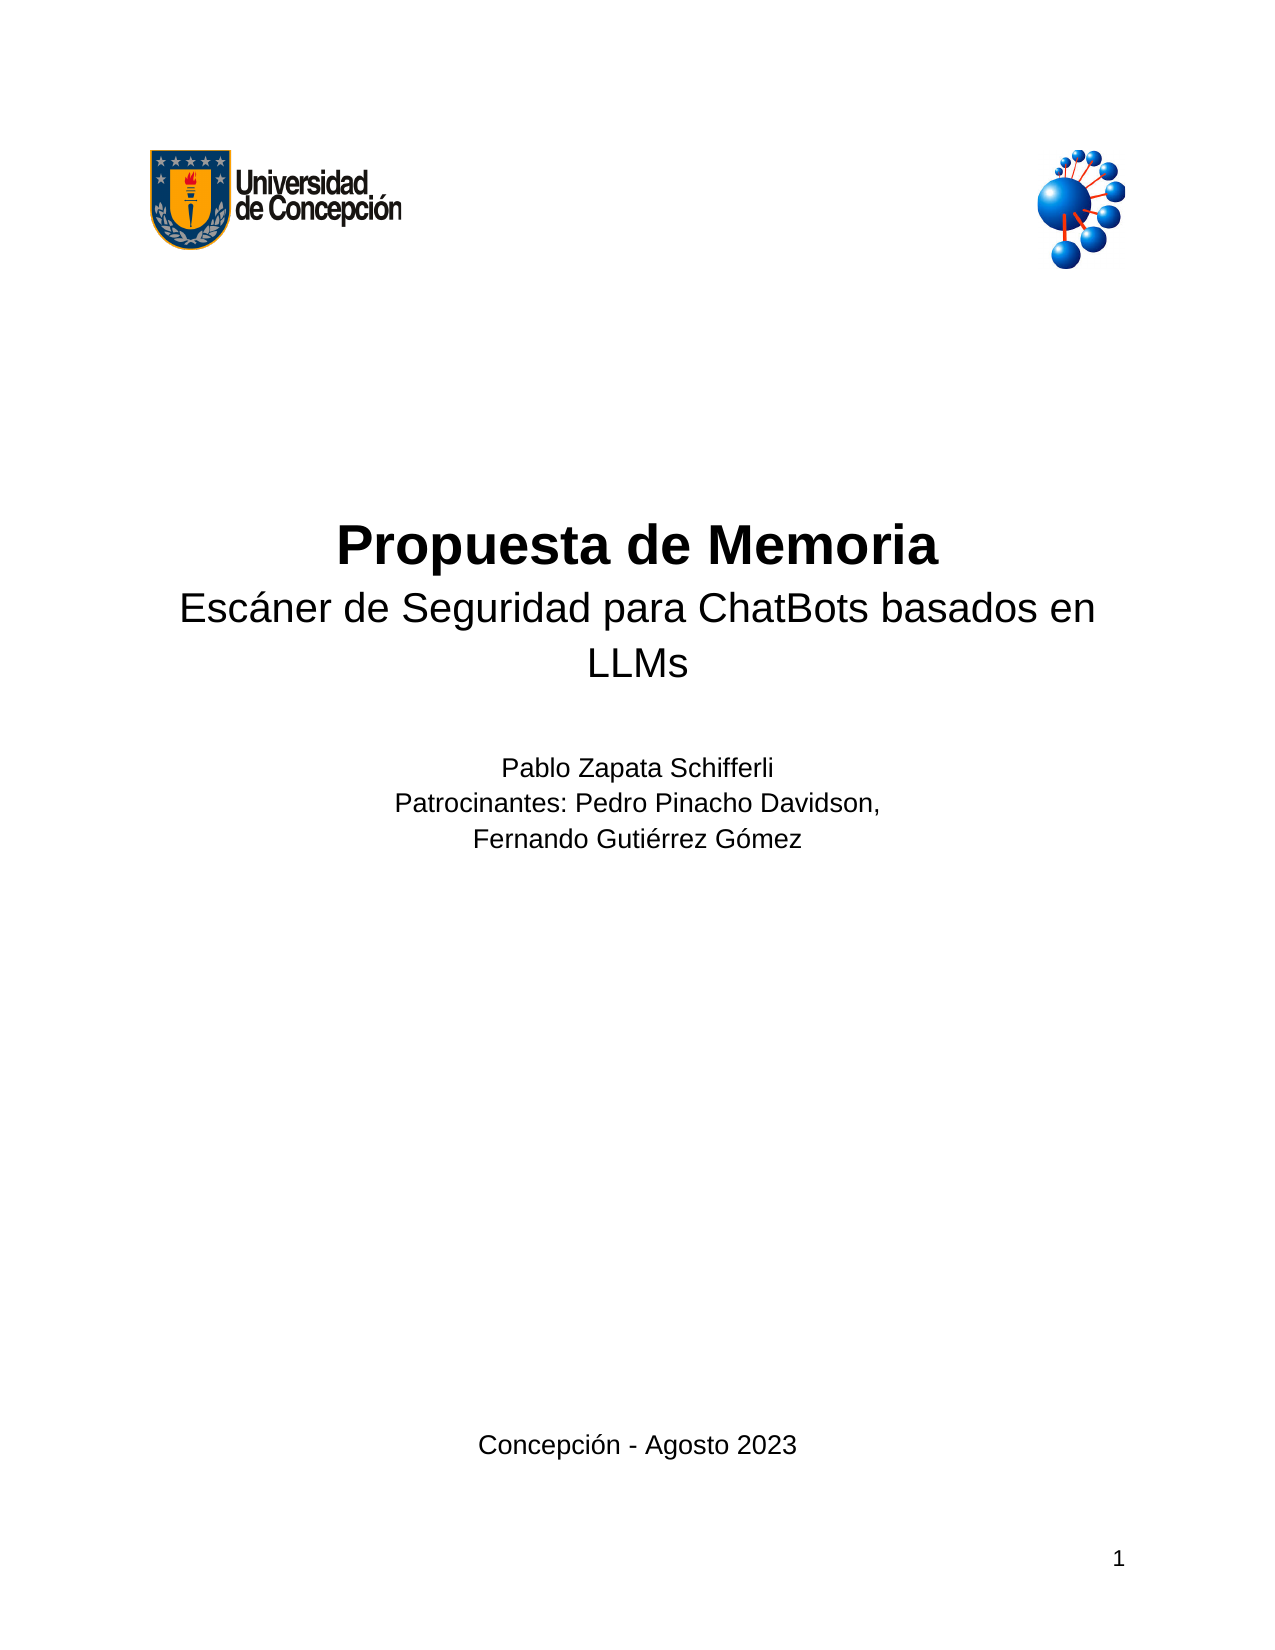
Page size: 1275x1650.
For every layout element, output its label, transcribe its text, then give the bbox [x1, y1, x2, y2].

picture [150, 150, 402, 250]
text Propuesta de Memoria Escáner de Seguridad para ChatBots basados en LLMs [150, 512, 1125, 687]
subtitle Pablo Zapata Schifferli Patrocinantes: Pedro Pinacho Davidson, Fernando Gutiérrez Gómez [150, 752, 1125, 896]
text Concepción - Agosto 2023 [150, 1429, 1125, 1460]
picture [1037, 150, 1126, 269]
